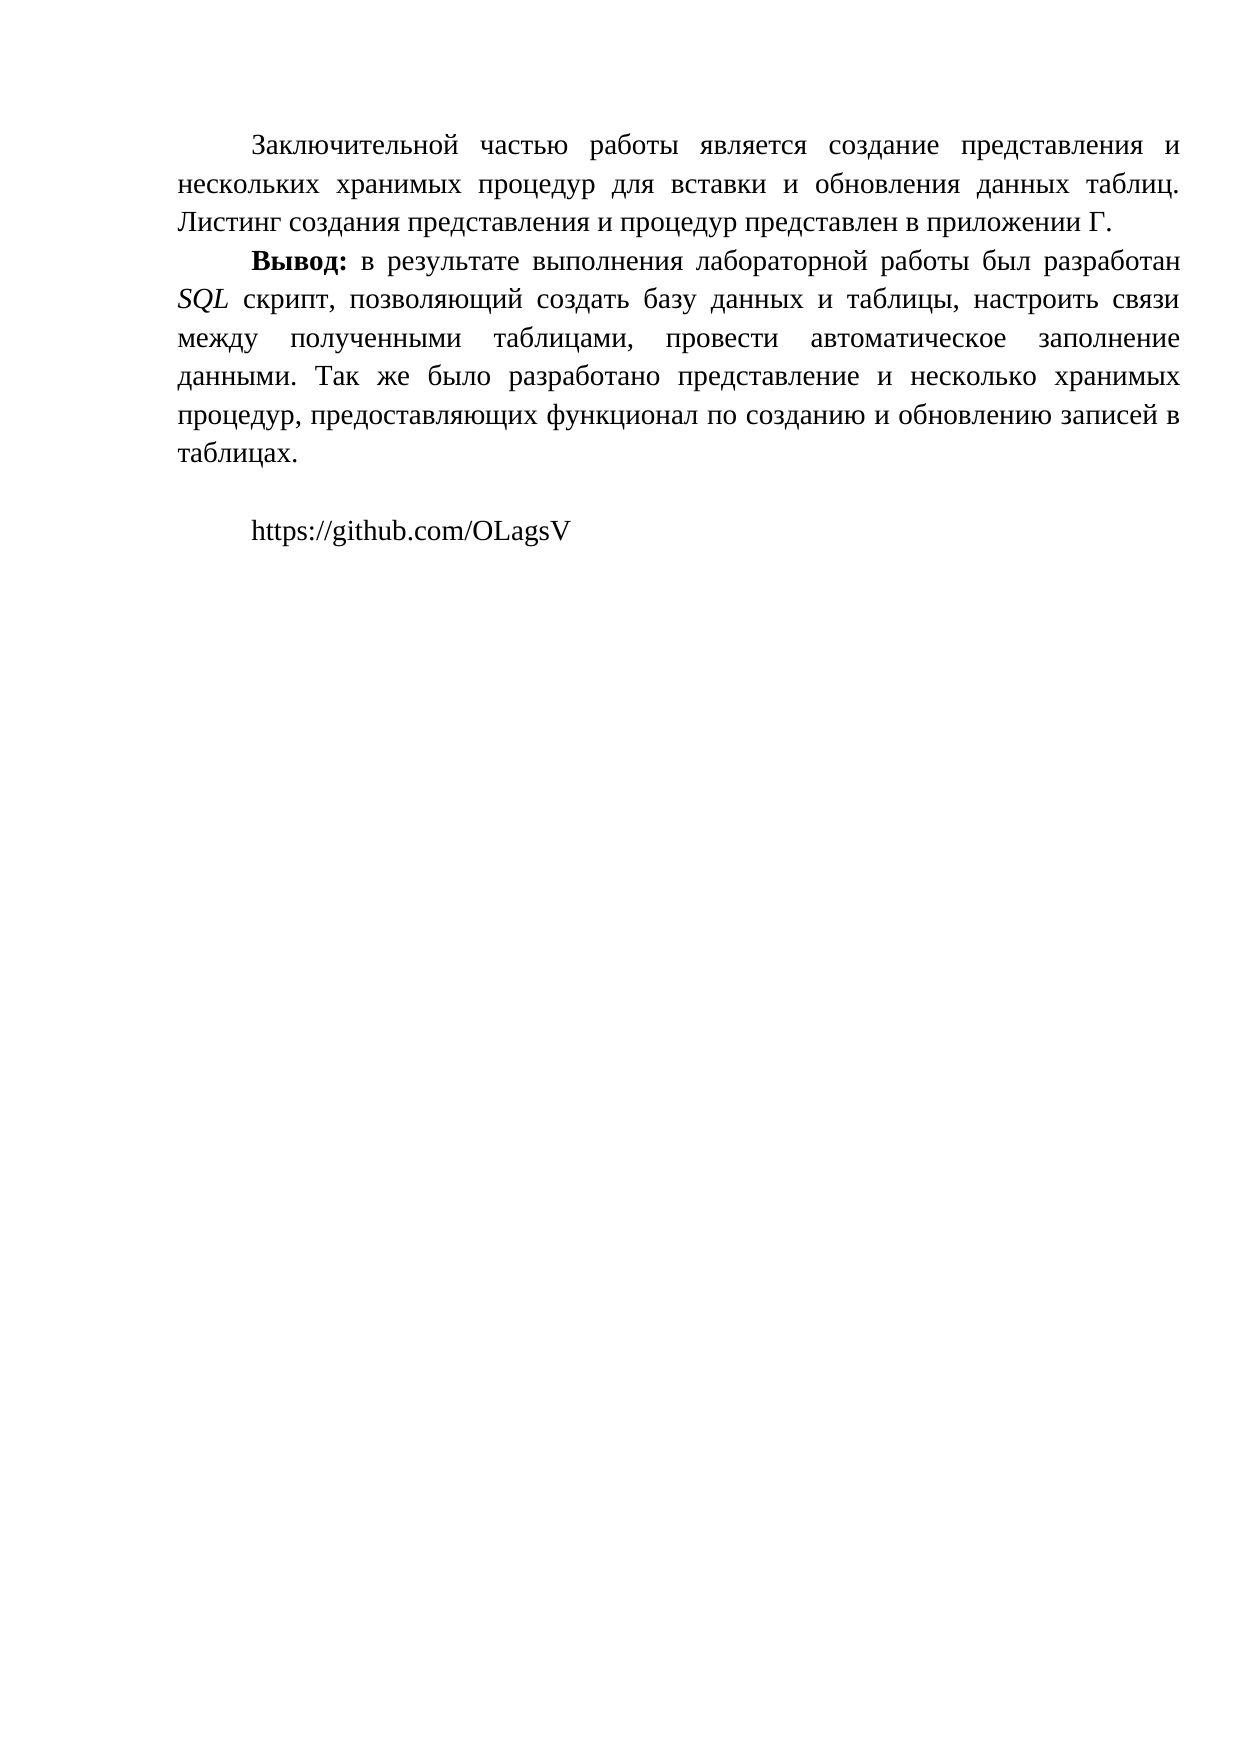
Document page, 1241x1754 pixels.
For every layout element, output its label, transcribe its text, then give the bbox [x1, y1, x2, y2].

text https://github.com/OLagsV [177, 513, 1181, 546]
text Вывод: в результате выполнения лабораторной работы был разработан SQL скрипт, позволяющий создать базу данных и таблицы, настроить связи между полученными таблицами, провести автоматическое заполнение данными. Так же было разработано представление и несколько хранимых процедур, предоставляющих функционал по созданию и обновлению записей в таблицах. [177, 243, 1181, 469]
text Заключительной частью работы является создание представления и нескольких хранимых процедур для вставки и обновления данных таблиц. Листинг создания представления и процедур представлен в приложении Г. [177, 127, 1181, 238]
